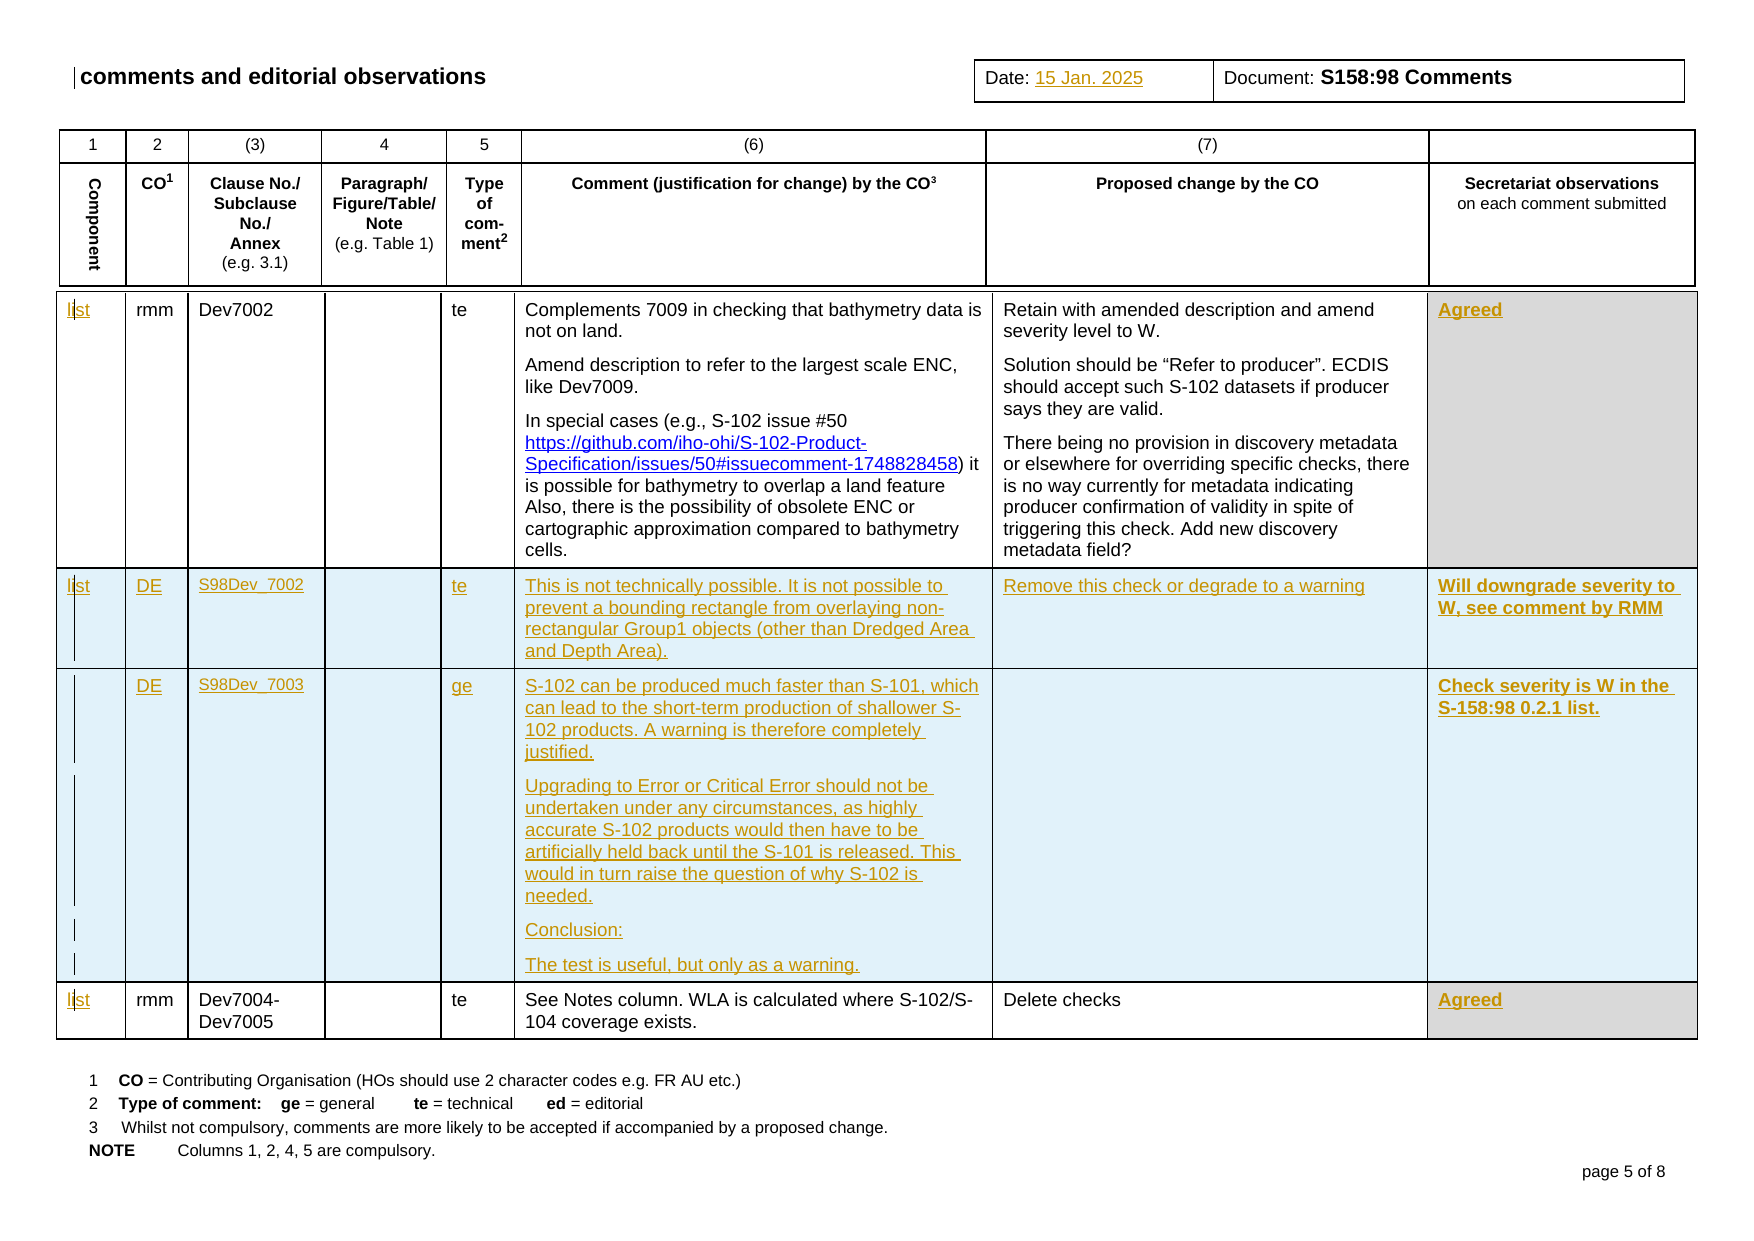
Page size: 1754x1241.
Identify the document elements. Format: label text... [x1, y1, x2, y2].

table_cell [326, 292, 441, 567]
table_cell Delete checks [993, 983, 1427, 1038]
table_cell See Notes column. WLA is calculated where S-102/S-104 coverage exists. [515, 983, 992, 1038]
table_cell Dev7004-Dev7005 [189, 983, 324, 1038]
table_cell Dev7002 [189, 292, 325, 567]
table_cell [1428, 292, 1697, 567]
table_cell rmm [126, 292, 188, 567]
table_cell [57, 292, 125, 567]
table_cell Complements 7009 in checking that bathymetry data is not on land. Amend description to refer to the largest scale ENC, like Dev7009. In special cases (e.g., S-102 issue #50 https://github.com/iho-ohi/S-102-Product-Specification/issues/50#issuecomment-1748828458) it is possible for bathymetry to overlap a land feature Also, there is the possibility of obsolete ENC or cartographic approximation compared to bathymetry cells. [515, 292, 992, 567]
table_cell [326, 983, 440, 1038]
table_cell te [442, 292, 514, 567]
table_cell te [442, 983, 514, 1038]
table_cell Retain with amended description and amend severity level to W. Solution should be “Refer to producer”. ECDIS should accept such S-102 datasets if producer says they are valid. There being no provision in discovery metadata or elsewhere for overriding specific checks, there is no way currently for metadata indicating producer confirmation of validity in spite of triggering this check. Add new discovery metadata field? [993, 292, 1427, 567]
table_cell rmm [126, 983, 187, 1038]
table_cell [1428, 983, 1697, 1038]
table_cell [57, 983, 125, 1038]
